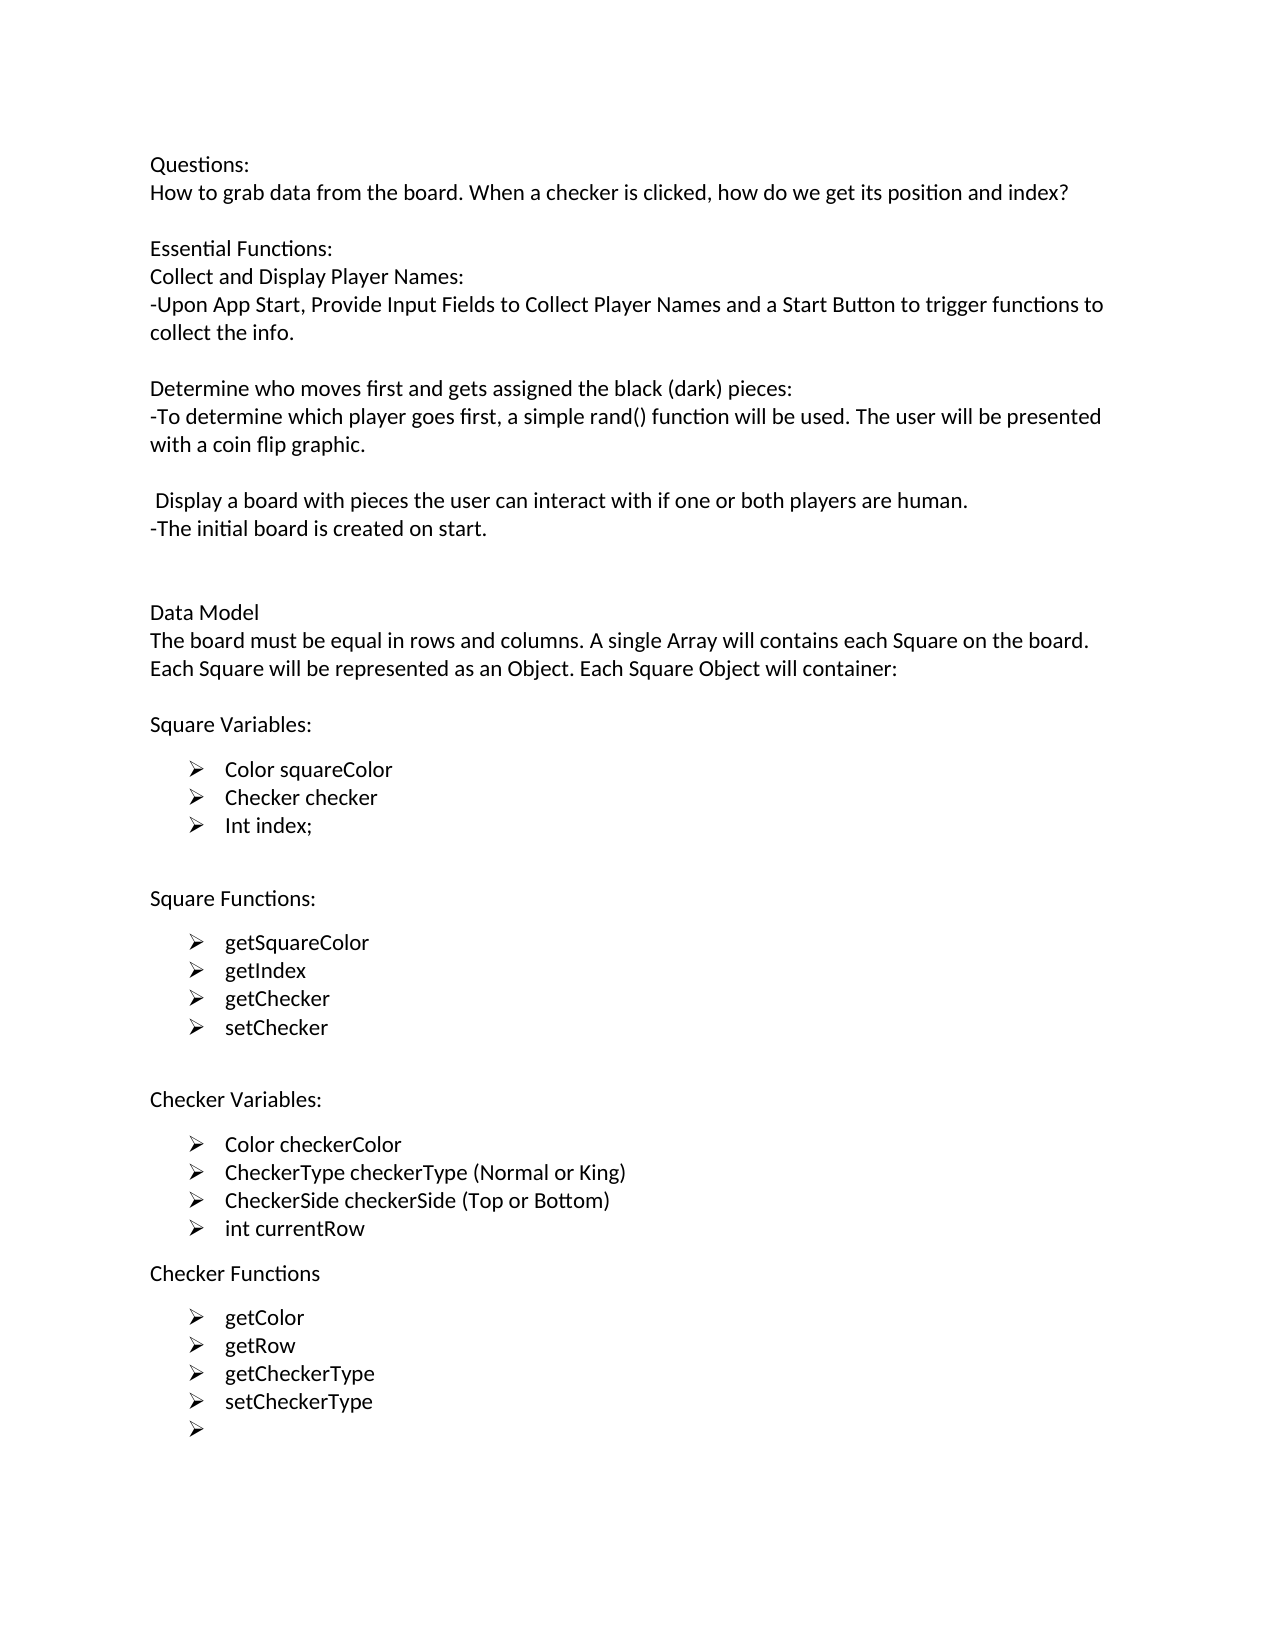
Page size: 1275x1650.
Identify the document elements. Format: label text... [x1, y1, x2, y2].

text Checker Functions [150, 1259, 1125, 1287]
list getRow [187, 1331, 1125, 1359]
list CheckerSide checkerSide (Top or Bottom) [187, 1186, 1125, 1214]
text Checker Variables: [150, 1085, 1125, 1113]
list CheckerType checkerType (Normal or King) [187, 1158, 1125, 1186]
text Square Variables: [150, 710, 1125, 738]
text Determine who moves first and gets assigned the black (dark) pieces: [150, 374, 1125, 402]
list Color squareColor [187, 755, 1125, 783]
list getIndex [187, 957, 1125, 984]
text -To determine which player goes first, a simple rand() function will be used. The user will be presented with a coin flip graphic. [150, 402, 1125, 458]
text -Upon App Start, Provide Input Fields to Collect Player Names and a Start Button to trigger functions to collect the info. [150, 290, 1125, 346]
text -The initial board is created on start. [150, 514, 1125, 542]
text Display a board with pieces the user can interact with if one or both players are human. [150, 486, 1125, 514]
list getChecker [187, 984, 1125, 1013]
list int currentRow [187, 1214, 1125, 1242]
list Color checkerColor [187, 1130, 1125, 1158]
text How to grab data from the board. When a checker is clicked, how do we get its position and index? [150, 178, 1125, 206]
list getCheckerType [187, 1359, 1125, 1387]
list Int index; [187, 811, 1125, 839]
text Collect and Display Player Names: [150, 262, 1125, 290]
text Questions: [150, 150, 1125, 178]
text Essential Functions: [150, 234, 1125, 262]
list Checker checker [187, 783, 1125, 811]
list setCheckerType [187, 1387, 1125, 1416]
list getColor [187, 1303, 1125, 1331]
text Square Functions: [150, 884, 1125, 912]
list getSquareColor [187, 928, 1125, 957]
text Data Model [150, 598, 1125, 626]
list setChecker [187, 1013, 1125, 1041]
text The board must be equal in rows and columns. A single Array will contains each Square on the board. Each Square will be represented as an Object. Each Square Object will container: [150, 626, 1125, 682]
